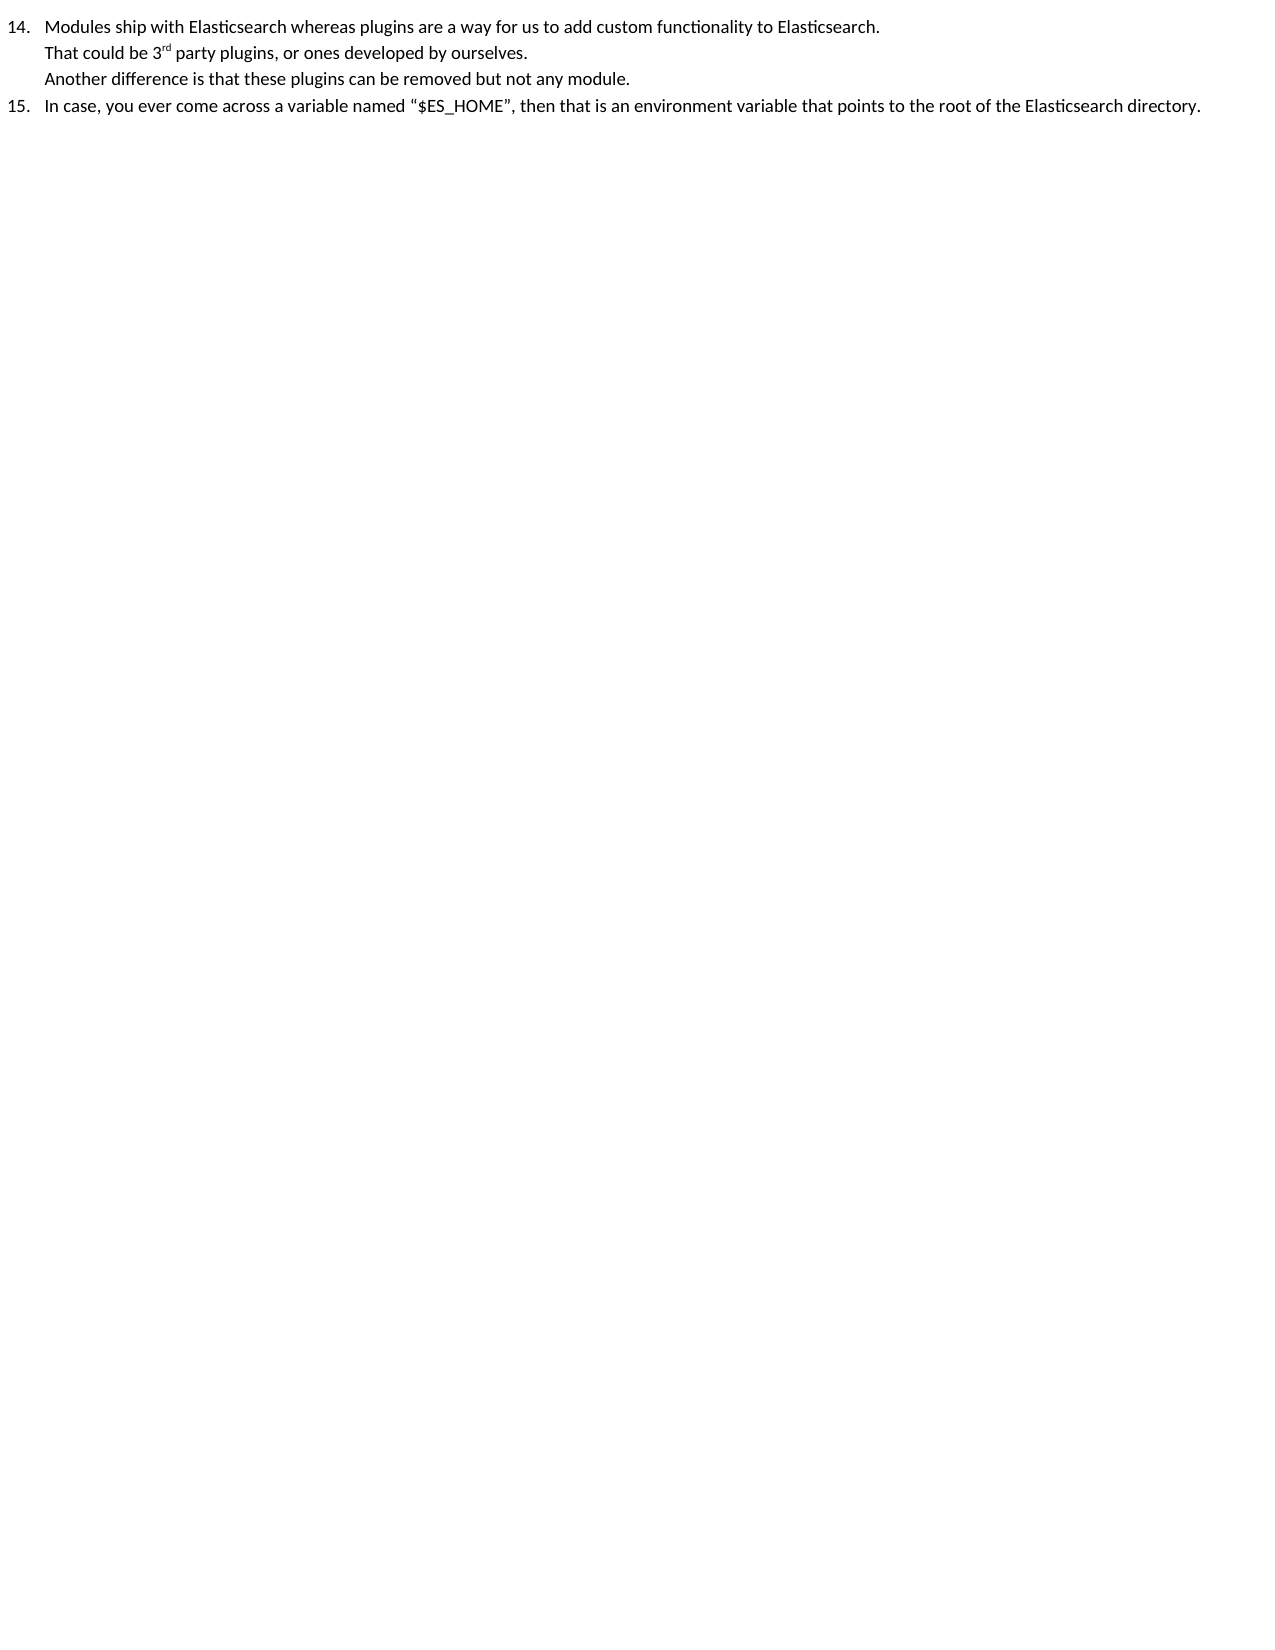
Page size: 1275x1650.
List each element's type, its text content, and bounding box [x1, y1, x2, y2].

list Modules ship with Elasticsearch whereas plugins are a way for us to add custom functionality to Elasticsearch. That could be 3rd party plugins, or ones developed by ourselves. Another difference is that these plugins can be removed but not any module. [7, 15, 1270, 90]
list In case, you ever come across a variable named “$ES_HOME”, then that is an environment variable that points to the root of the Elasticsearch directory. [7, 94, 1270, 117]
